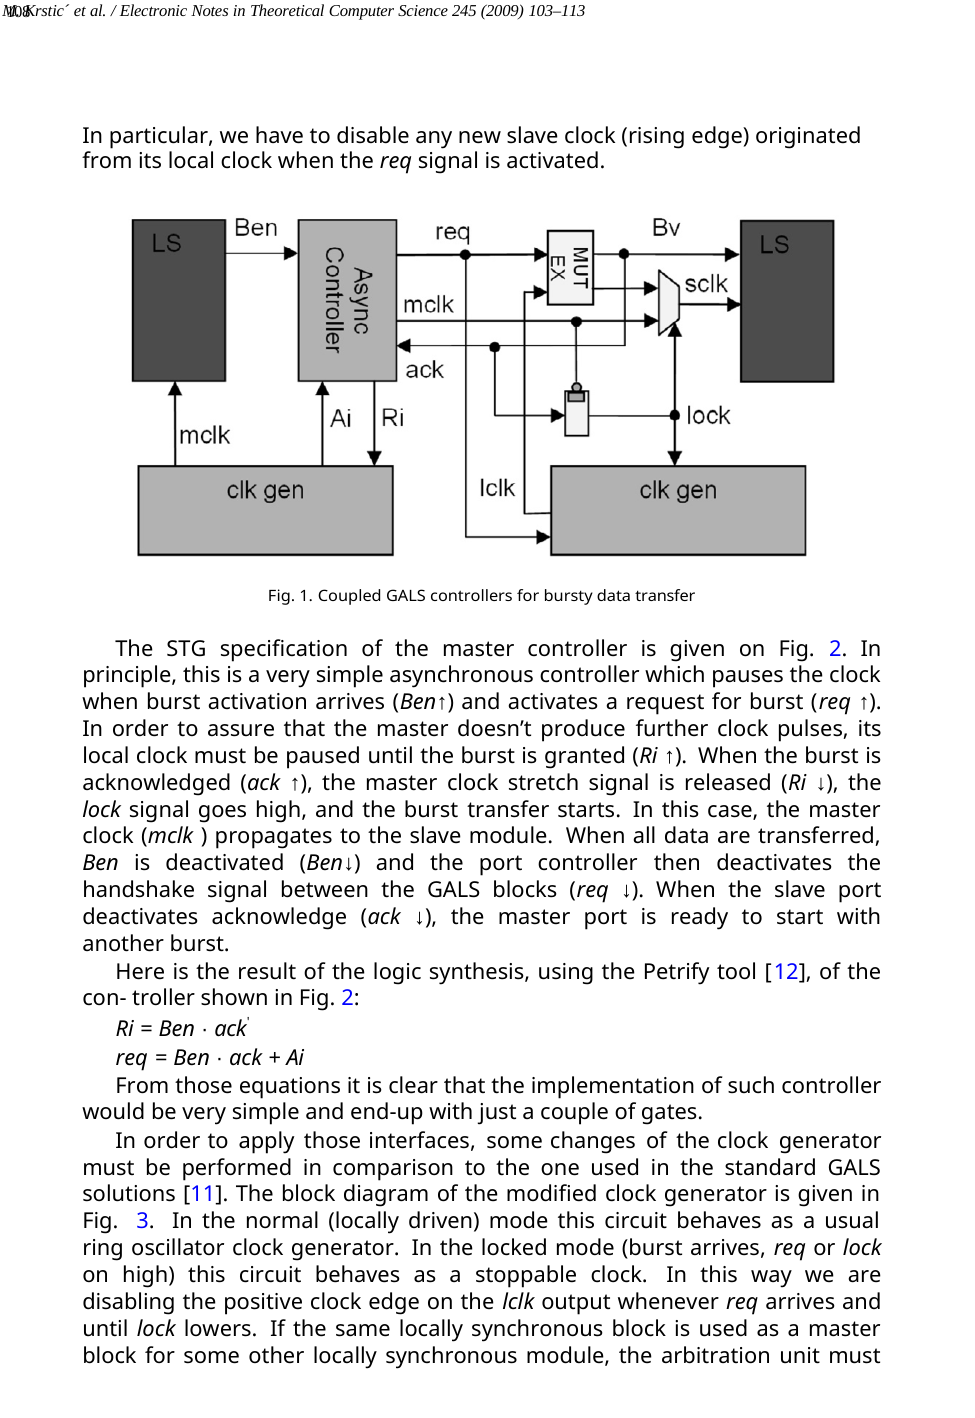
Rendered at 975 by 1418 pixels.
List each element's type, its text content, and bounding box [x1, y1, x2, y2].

text Fig. 1. Coupled GALS controllers for bursty data transfer [109, 237, 853, 606]
text Ri = Ben · ack' [115, 1011, 904, 1043]
text Here is the result of the logic synthesis, using the Petrify tool [12], of the con- troller shown in Fig. 2: [82, 959, 881, 1011]
text From those equations it is clear that the implementation of such controller would be very simple and end-up with just a couple of gates. [82, 1073, 881, 1125]
text In particular, we have to disable any new slave clock (rising edge) originated from its local clock when the req signal is activated. [82, 123, 892, 175]
picture [128, 215, 839, 237]
text req = Ben · ack + Ai [115, 1043, 904, 1071]
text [82, 1128, 882, 1369]
text The STG specification of the master controller is given on Fig. 2. In principle, this is a very simple asynchronous controller which pauses the clock when burst activation arrives (Ben↑) and activates a request for burst (req ↑). In order to assure that the master doesn’t produce further clock pulses, its local clock must be paused until the burst is granted (Ri ↑). When the burst is acknowledged (ack ↑), the master clock stretch signal is released (Ri ↓), the lock signal goes high, and the burst transfer starts. In this case, the master clock (mclk ) propagates to the slave module. When all data are transferred, Ben is deactivated (Ben↓) and the port controller then deactivates the handshake signal between the GALS blocks (req ↓). When the slave port deactivates acknowledge (ack ↓), the master port is ready to start with another burst. [82, 635, 882, 958]
